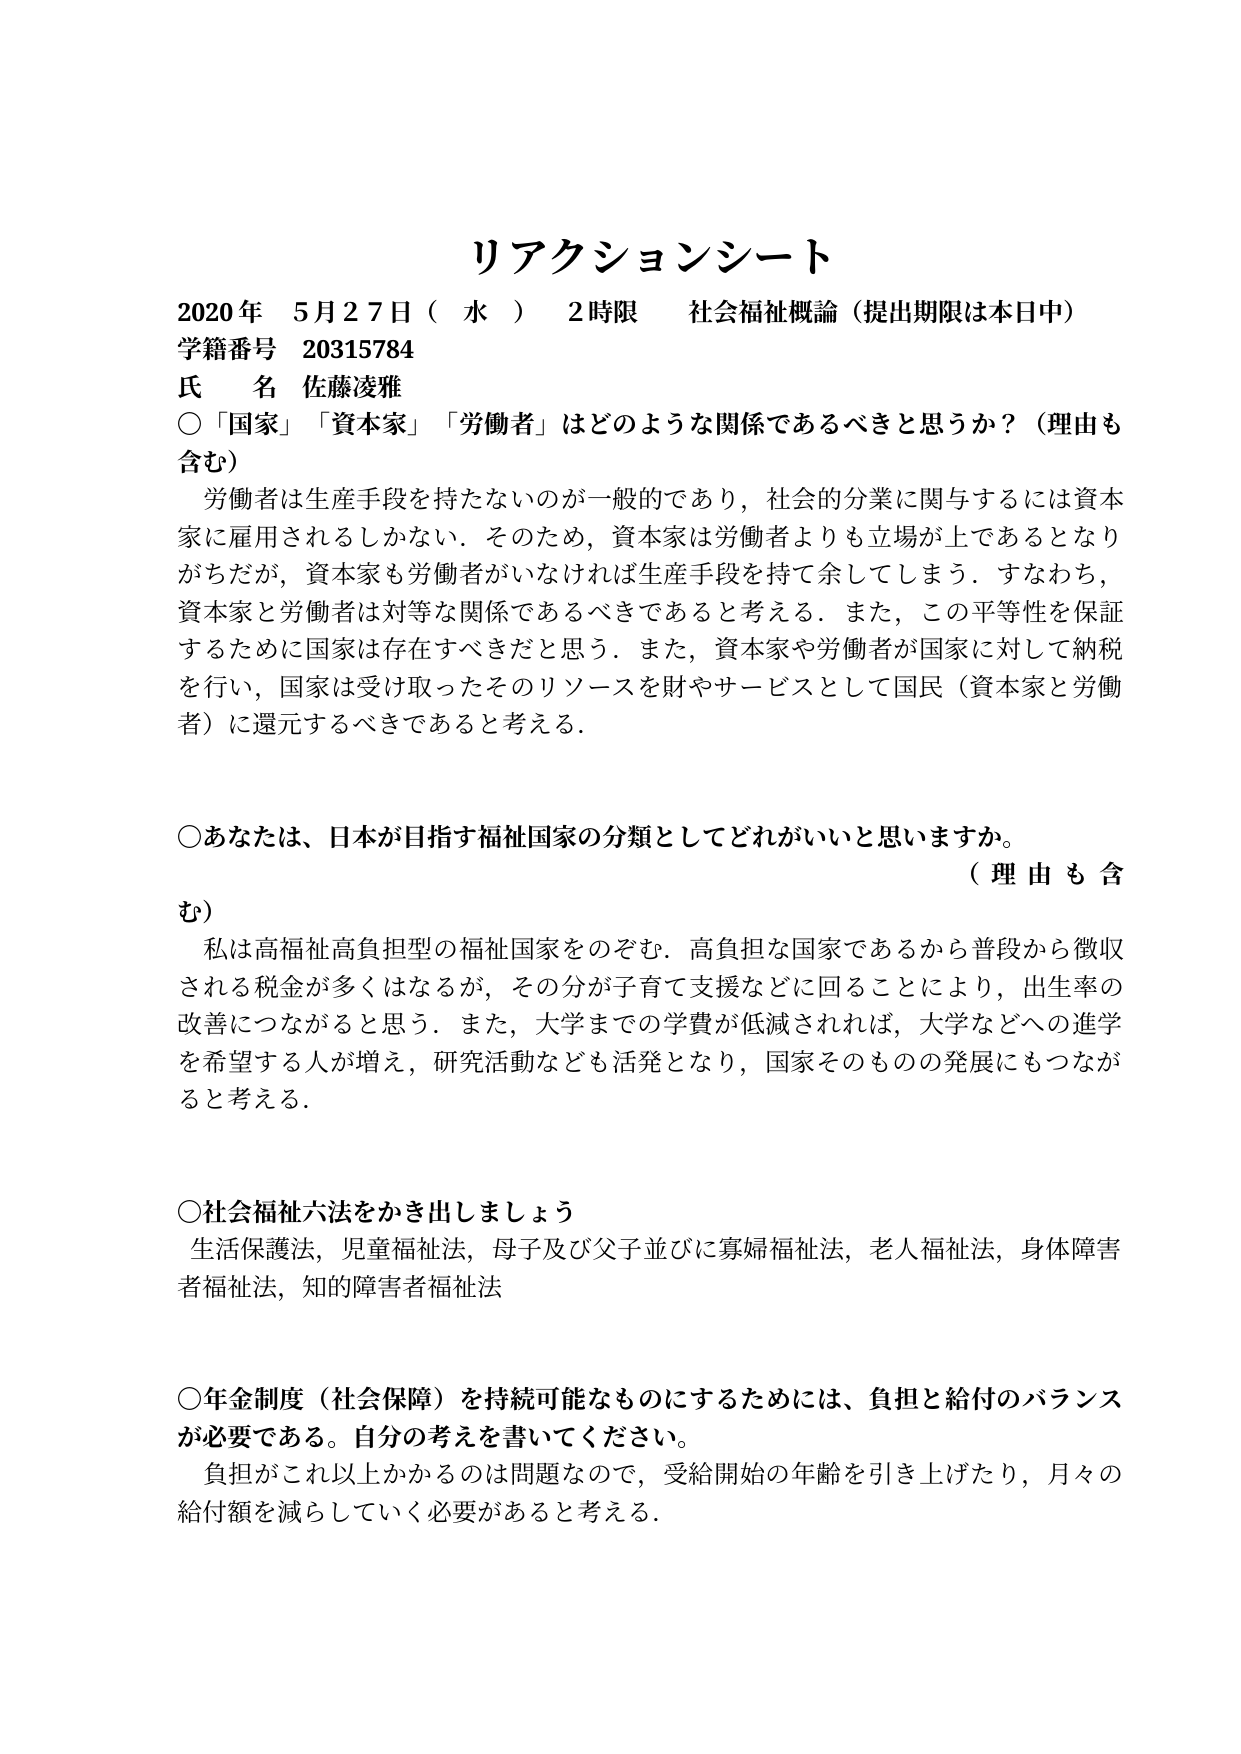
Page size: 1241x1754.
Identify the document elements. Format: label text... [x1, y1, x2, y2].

text 負担がこれ以上かかるのは問題なので，受給開始の年齢を引き上げたり，月々の給付額を減らしていく必要があると考える． [177, 1454, 1125, 1529]
text 〇あなたは、日本が目指す福祉国家の分類としてどれがいいと思いますか。 [177, 817, 1125, 854]
text 労働者は生産手段を持たないのが一般的であり，社会的分業に関与するには資本家に雇用されるしかない．そのため，資本家は労働者よりも立場が上であるとなりがちだが，資本家も労働者がいなければ生産手段を持て余してしまう．すなわち，資本家と労働者は対等な関係であるべきであると考える．また，この平等性を保証するために国家は存在すべきだと思う．また，資本家や労働者が国家に対して納税を行い，国家は受け取ったそのリソースを財やサービスとして国民（資本家と労働者）に還元するべきであると考える． [177, 479, 1125, 742]
text 〇社会福祉六法をかき出しましょう [177, 1192, 1125, 1229]
text 〇年金制度（社会保障）を持続可能なものにするためには、負担と給付のバランスが必要である。自分の考えを書いてください。 [177, 1379, 1125, 1454]
text 生活保護法，児童福祉法，母子及び父子並びに寡婦福祉法，老人福祉法，身体障害者福祉法，知的障害者福祉法 [177, 1229, 1125, 1304]
text リアクションシート [177, 217, 1125, 292]
text 2020年 ５月２７日（ 水 ） ２時限 社会福祉概論（提出期限は本日中） [177, 292, 1125, 329]
text 私は高福祉高負担型の福祉国家をのぞむ．高負担な国家であるから普段から徴収される税金が多くはなるが，その分が子育て支援などに回ることにより，出生率の改善につながると思う．また，大学までの学費が低減されれば，大学などへの進学を希望する人が増え，研究活動なども活発となり，国家そのものの発展にもつながると考える． [177, 929, 1125, 1117]
text 〇「国家」「資本家」「労働者」はどのような関係であるべきと思うか？（理由も含む） [177, 404, 1125, 479]
text 学籍番号 20315784 [177, 329, 1125, 367]
text （理由も含む） [177, 854, 1125, 929]
text 氏 名 佐藤凌雅 [177, 367, 1125, 404]
